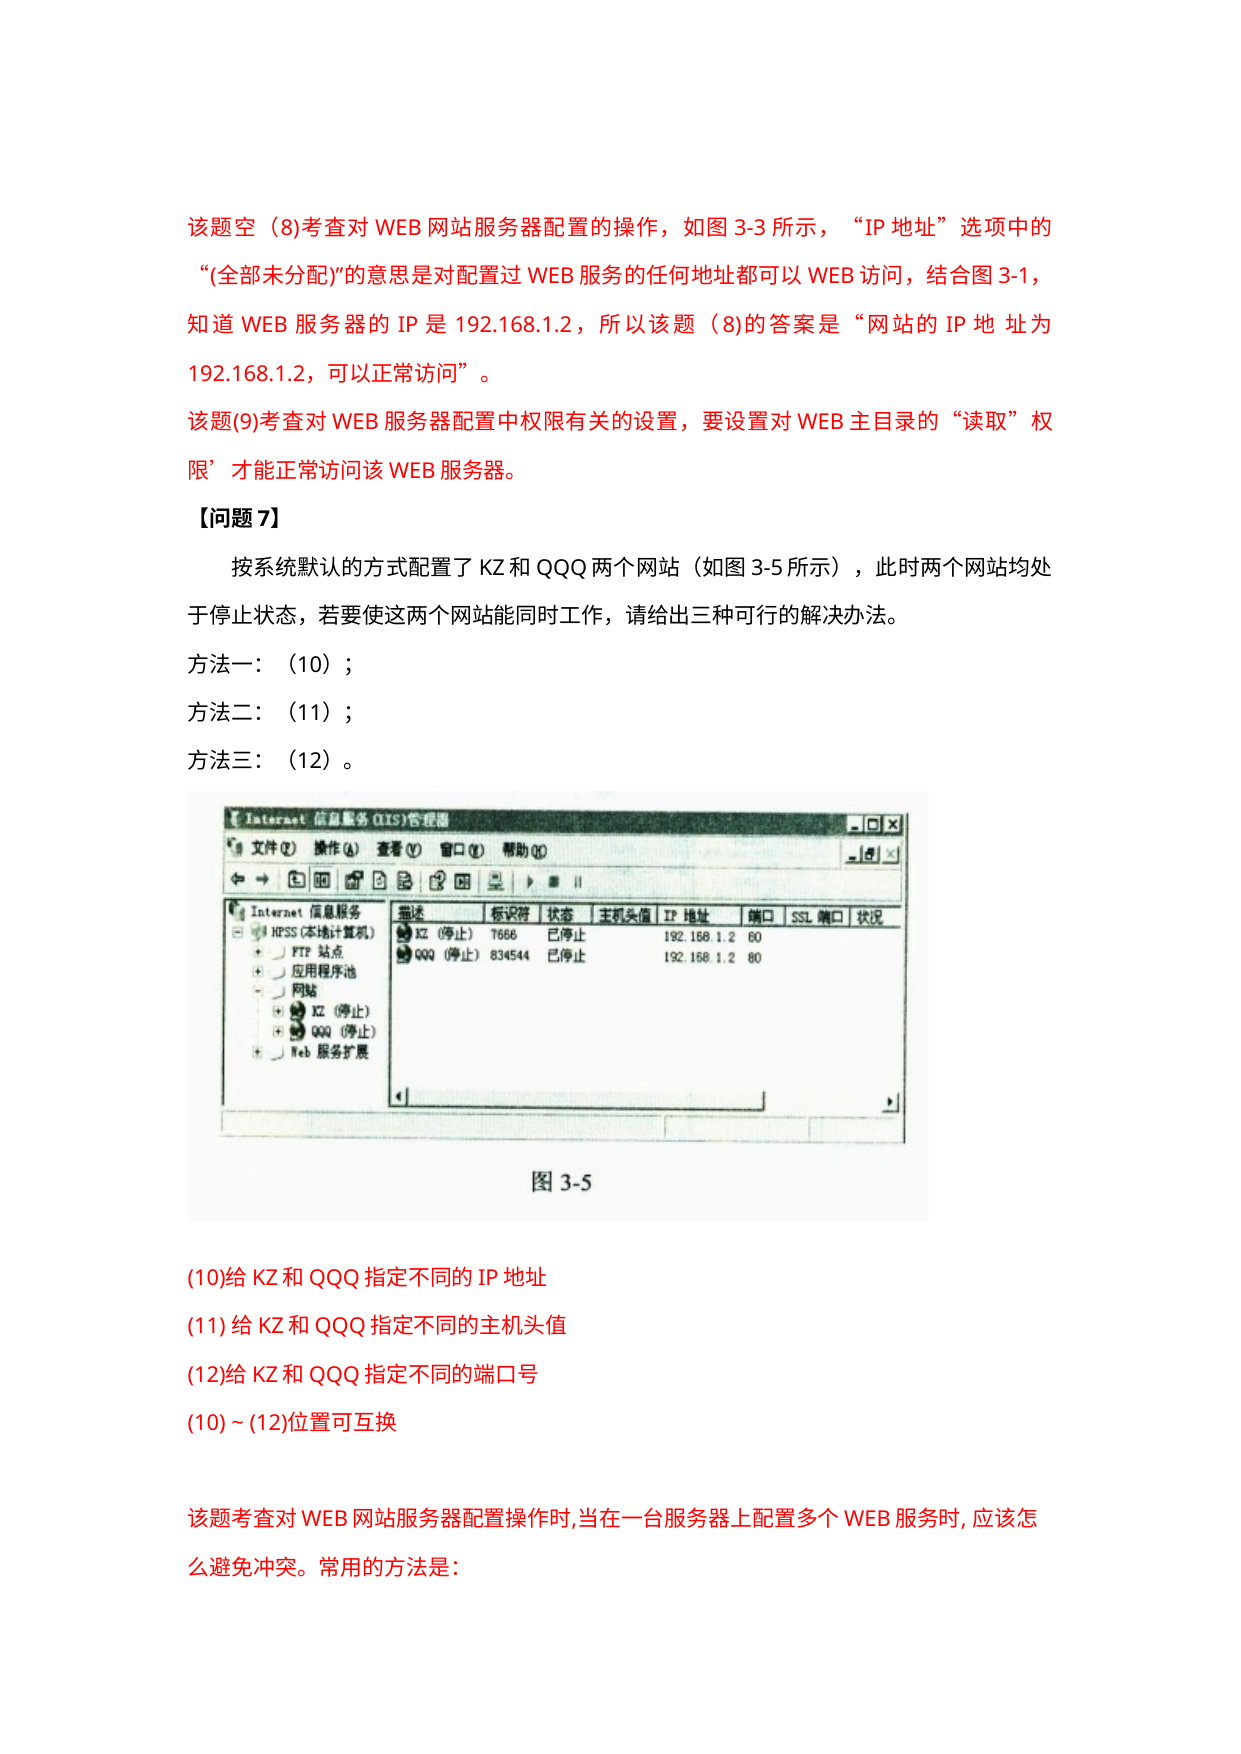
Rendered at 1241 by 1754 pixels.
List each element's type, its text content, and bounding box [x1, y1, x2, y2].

text 【问题7】 [187, 501, 1053, 533]
text 该题空（8)考査对WEB网站服务器配置的操作，如图3-3所示，“IP地址”选项中的“(全部未分配)”的意思是对配置过WEB服务的任何地址都可以WEB访问，结合图3-1，知道WEB服务器的IP是192.168.1.2，所以该题（8)的答案是“网站的IP地 址为192.168.1.2，可以正常访问”。 [187, 209, 1053, 388]
text (12)给KZ和QQQ指定不同的端口号 [187, 1356, 1053, 1389]
text (10)给KZ和QQQ指定不同的IP地址 [187, 1260, 1053, 1292]
text 方法二：（11）； [187, 695, 1053, 727]
picture [187, 791, 929, 1222]
text (10) ~ (12)位置可互换 [187, 1405, 1053, 1437]
text 方法三：（12）。 [187, 743, 1053, 776]
text (11) 给KZ和QQQ指定不同的主机头值 [187, 1308, 1053, 1341]
text 方法一：（10）； [187, 646, 1053, 679]
text 该题(9)考査对WEB服务器配置中权限有关的设置，要设置对WEB主目录的“读取”权限’才能正常访问该WEB服务器。 [187, 404, 1053, 485]
text 该题考査对WEB网站服务器配置操作时,当在一台服务器上配置多个WEB服务时, 应该怎么避免冲突。常用的方法是： [187, 1501, 1053, 1582]
text 按系统默认的方式配置了KZ和QQQ两个网站（如图3-5所示），此时两个网站均处于停止状态，若要使这两个网站能同时工作，请给出三种可行的解决办法。 [187, 549, 1053, 631]
